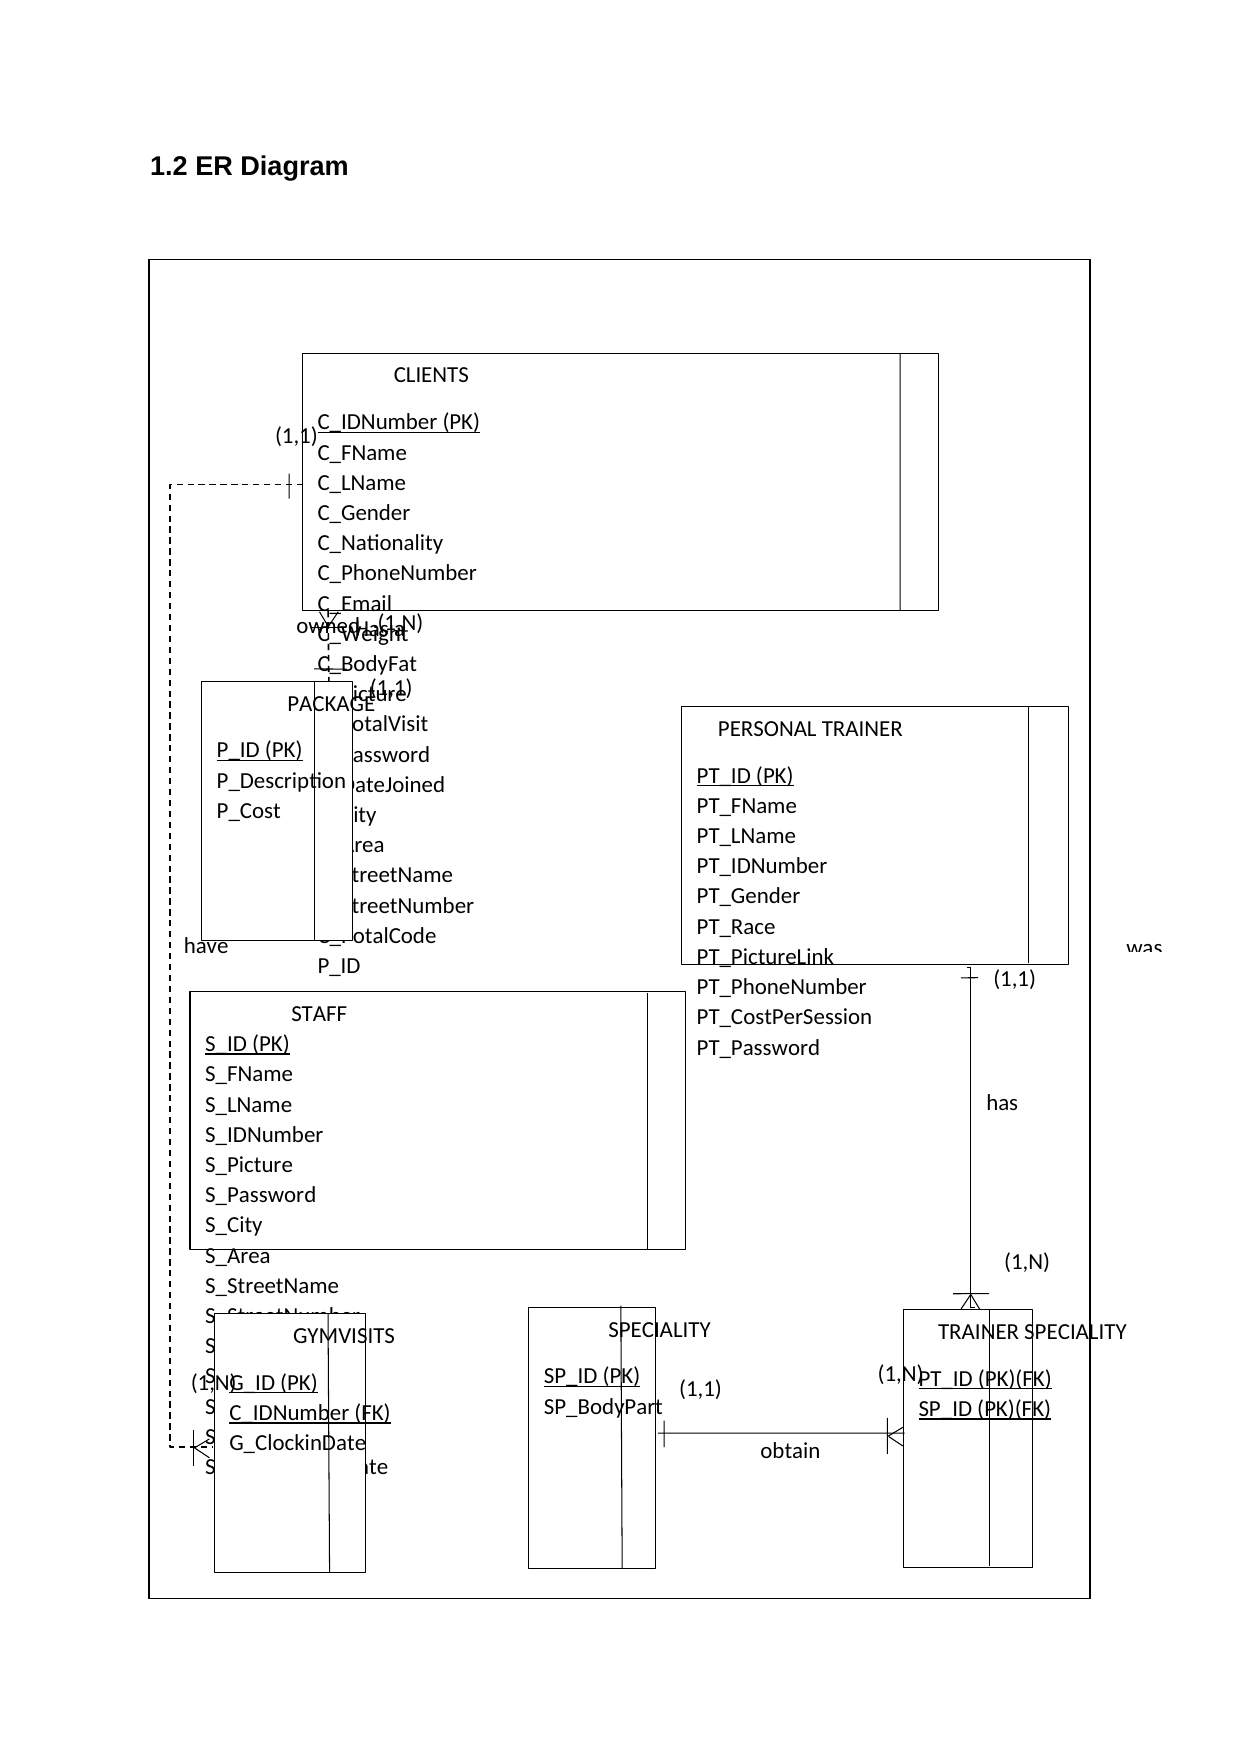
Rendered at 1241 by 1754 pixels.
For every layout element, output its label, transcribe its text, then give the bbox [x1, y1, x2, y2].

subtitle 1.2 ER Diagram [150, 150, 1090, 181]
